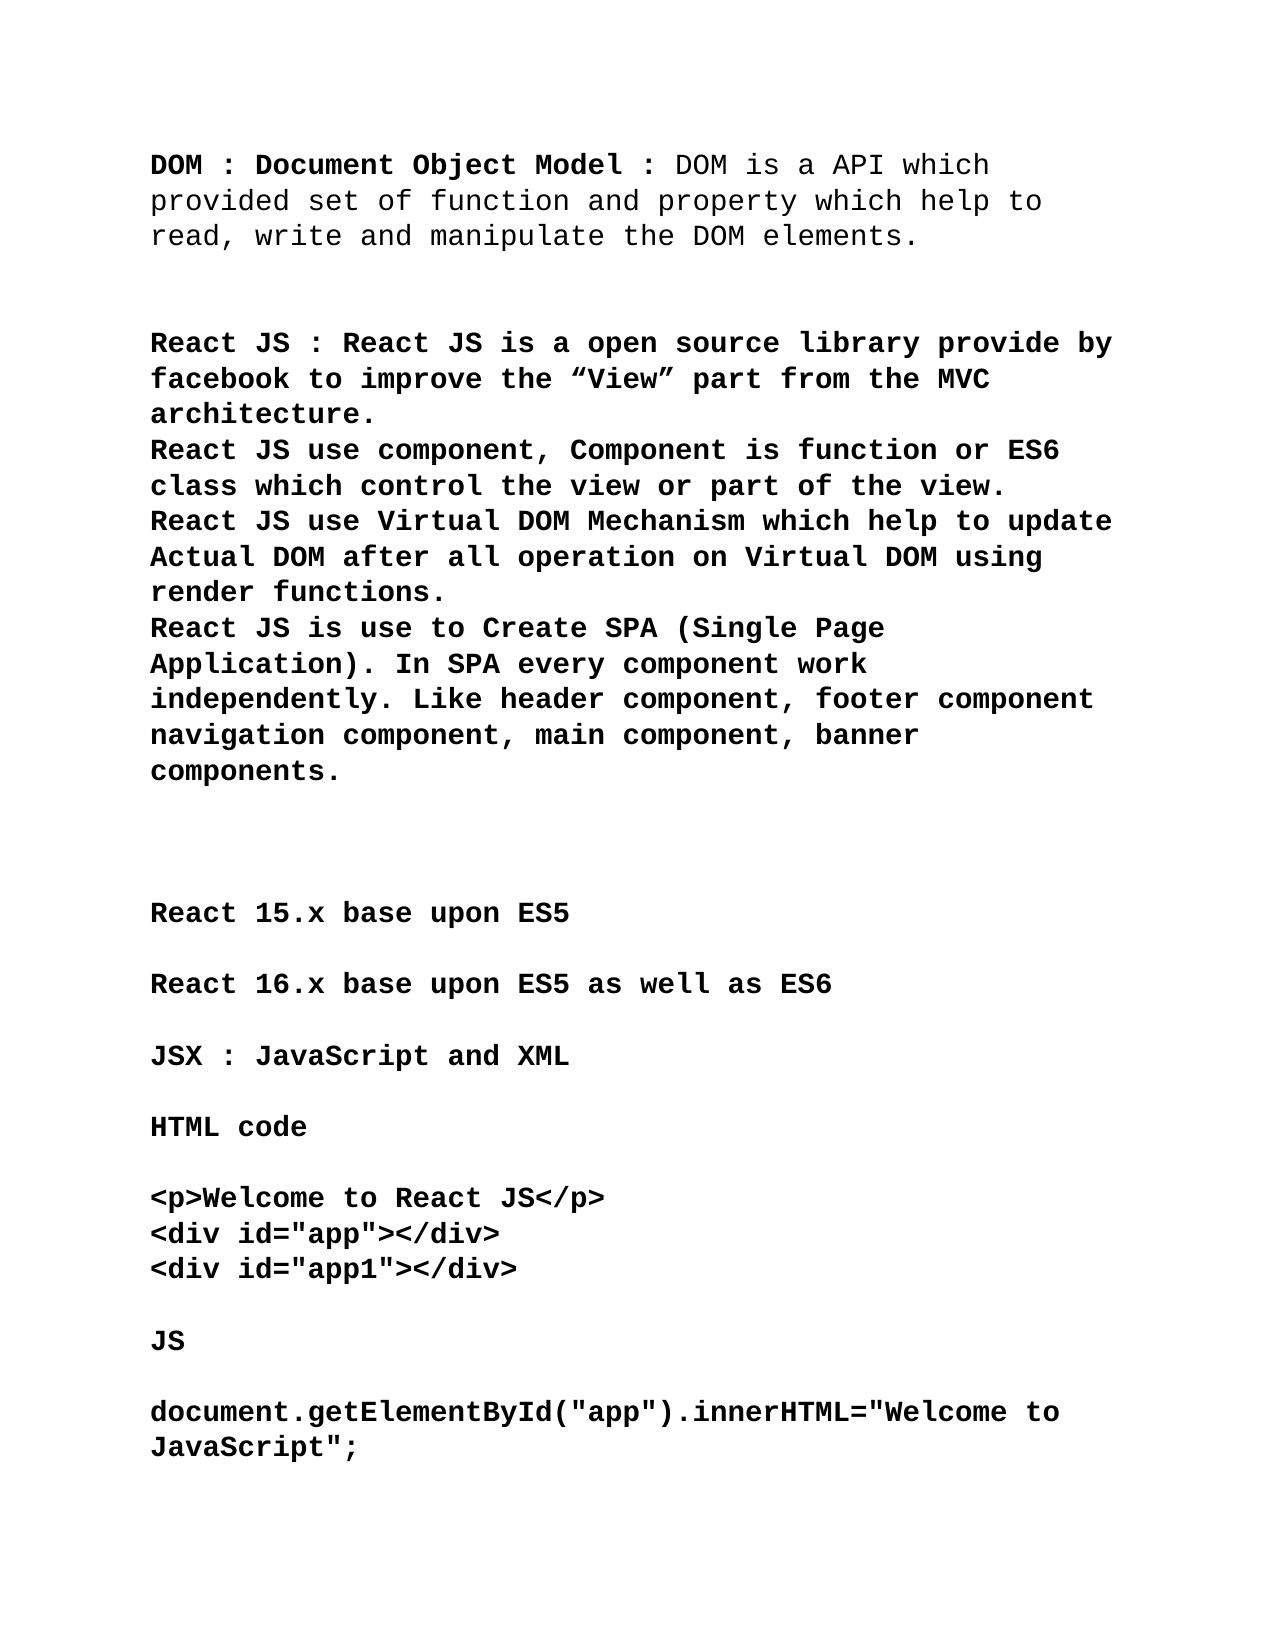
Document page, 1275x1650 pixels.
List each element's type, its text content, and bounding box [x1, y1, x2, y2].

text React JS use component, Component is function or ES6 class which control the view or part of the view. [150, 435, 1125, 504]
text <div id="app"></div> [150, 1219, 1125, 1252]
text React JS : React JS is a open source library provide by facebook to improve the “View” part from the MVC architecture. [150, 328, 1125, 432]
text React 15.x base upon ES5 [150, 898, 1125, 931]
text JSX : JavaScript and XML [150, 1041, 1125, 1074]
text <p>Welcome to React JS</p> [150, 1183, 1125, 1216]
text React JS is use to Create SPA (Single Page Application). In SPA every component work independently. Like header component, footer component navigation component, main component, banner components. [150, 613, 1125, 789]
text DOM : Document Object Model : DOM is a API which provided set of function and property which help to read, write and manipulate the DOM elements. [150, 150, 1125, 254]
text React JS use Virtual DOM Mechanism which help to update Actual DOM after all operation on Virtual DOM using render functions. [150, 506, 1125, 611]
text <div id="app1"></div> [150, 1254, 1125, 1287]
text document.getElementById("app").innerHTML="Welcome to JavaScript"; [150, 1397, 1125, 1466]
text HTML code [150, 1112, 1125, 1145]
text JS [150, 1326, 1125, 1359]
text React 16.x base upon ES5 as well as ES6 [150, 969, 1125, 1002]
